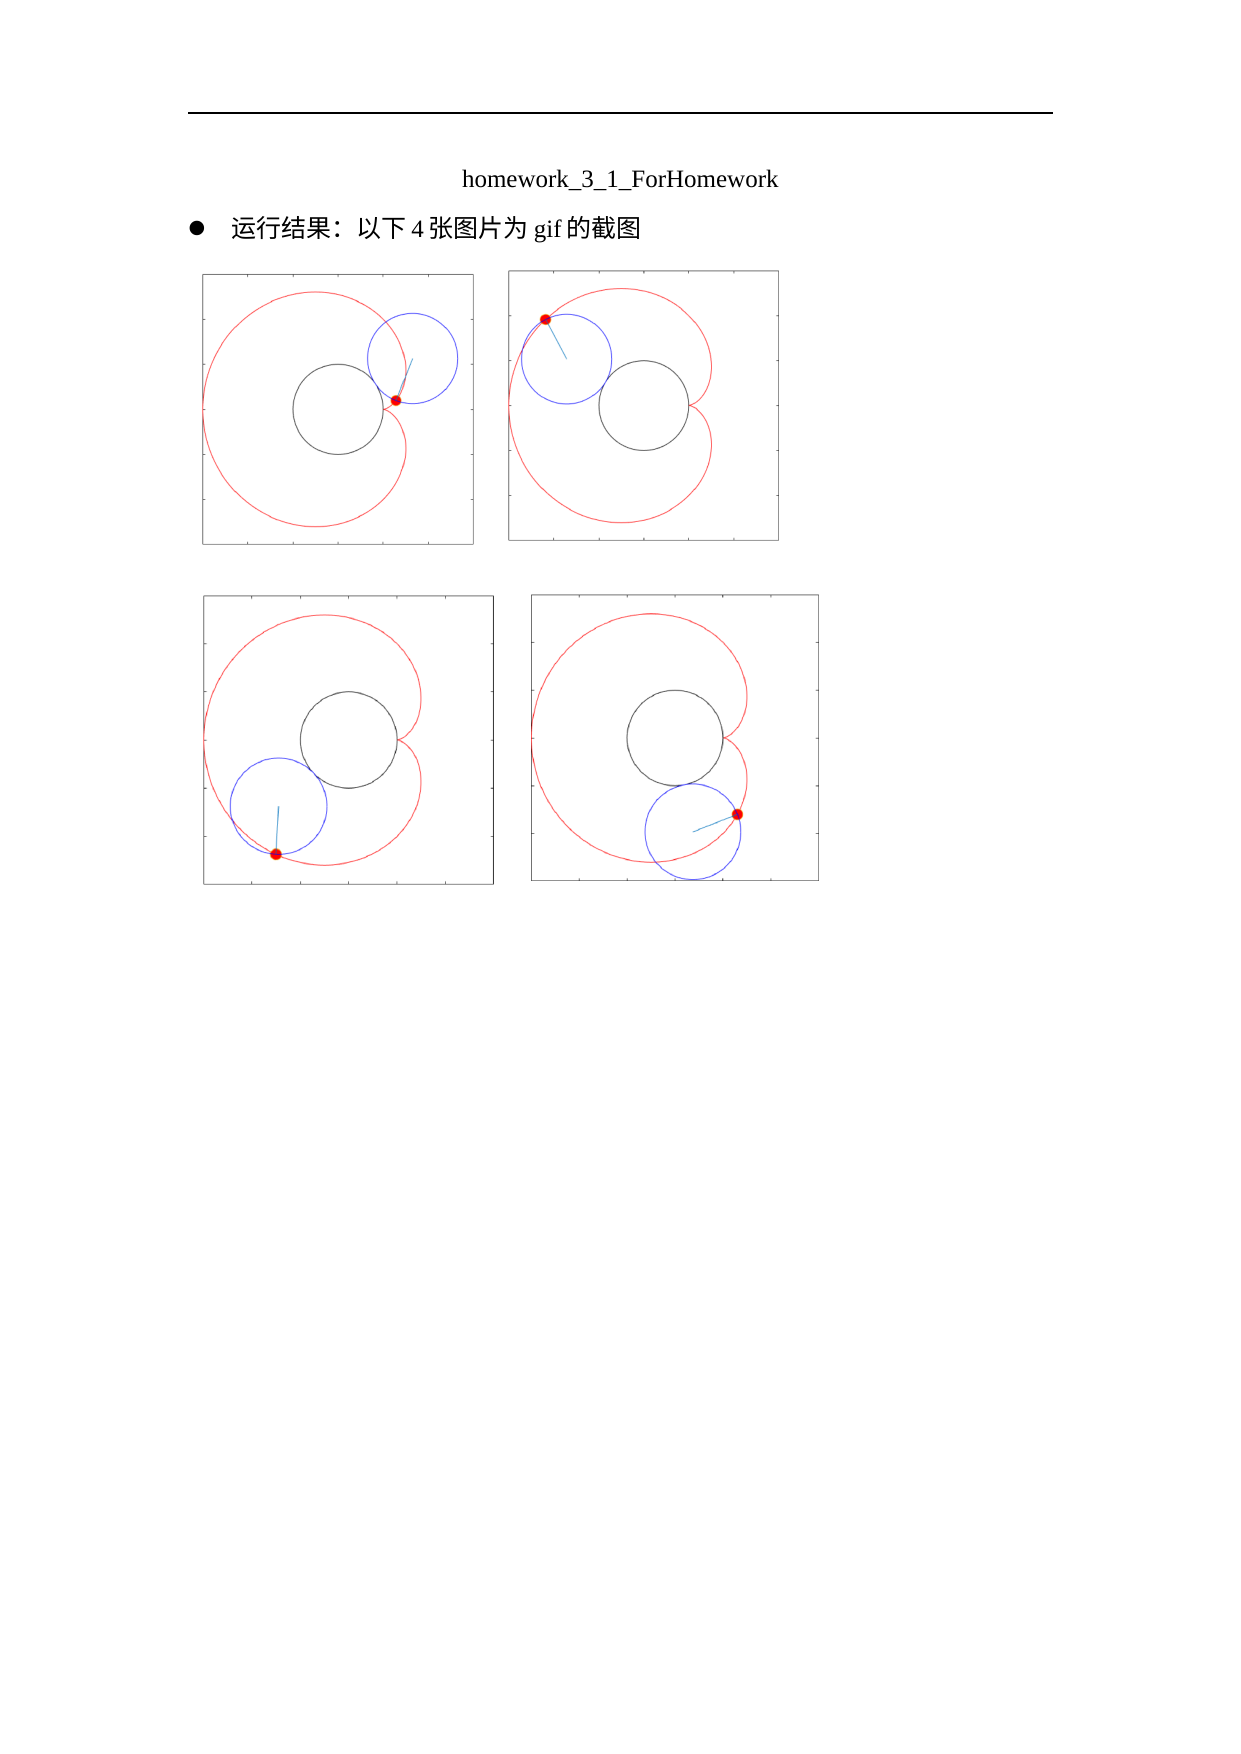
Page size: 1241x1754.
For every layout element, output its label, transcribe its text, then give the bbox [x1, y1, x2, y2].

picture [512, 584, 839, 897]
picture [492, 260, 795, 559]
picture [193, 259, 487, 559]
text homework_3_1_ForHomework [187, 162, 1053, 194]
list 运行结果：以下4张图片为gif的截图 [187, 194, 1053, 259]
picture [187, 585, 507, 897]
